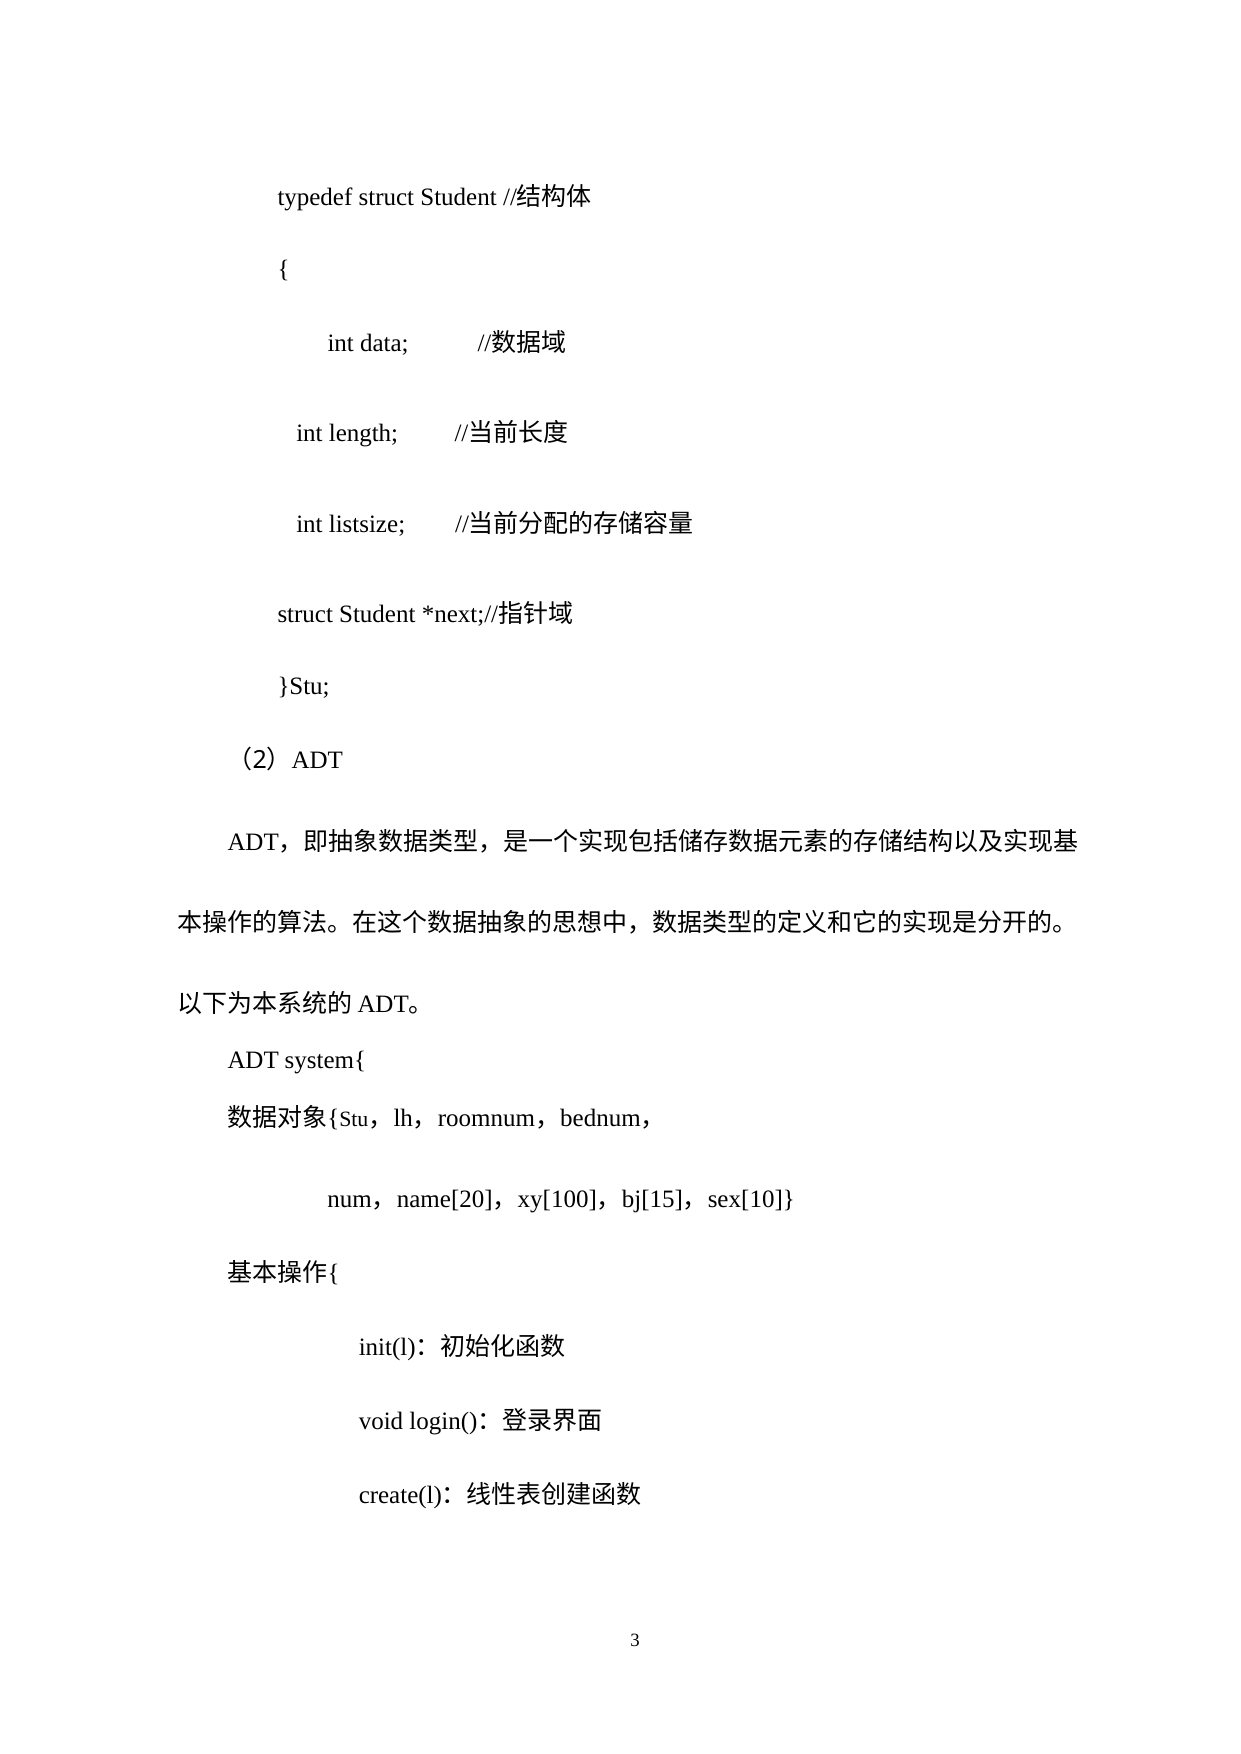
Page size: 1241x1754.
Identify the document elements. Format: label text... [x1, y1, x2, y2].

text ADT system{ [177, 1043, 1092, 1076]
text ADT，即抽象数据类型，是一个实现包括储存数据元素的存储结构以及实现基本操作的算法。在这个数据抽象的思想中，数据类型的定义和它的实现是分开的。以下为本系统的ADT。 [177, 807, 1092, 1034]
text void login()：登录界面 [308, 1386, 1092, 1451]
text struct Student *next;//指针域 [177, 579, 1092, 644]
text 数据对象{Stu，lh，roomnum，bednum， num，name[20]，xy[100]，bj[15]，sex[10]} [227, 1083, 1092, 1229]
text int listsize; //当前分配的存储容量 [177, 489, 1092, 554]
text （2）ADT [177, 725, 1092, 790]
text init(l)：初始化函数 [308, 1312, 1092, 1377]
text typedef struct Student //结构体 [177, 162, 1092, 227]
text int data; //数据域 [177, 308, 1092, 373]
text { [177, 252, 1092, 285]
text int length; //当前长度 [177, 398, 1092, 463]
text }Stu; [177, 669, 1092, 702]
text create(l)：线性表创建函数 [308, 1460, 1092, 1525]
text 基本操作{ [177, 1238, 1092, 1303]
